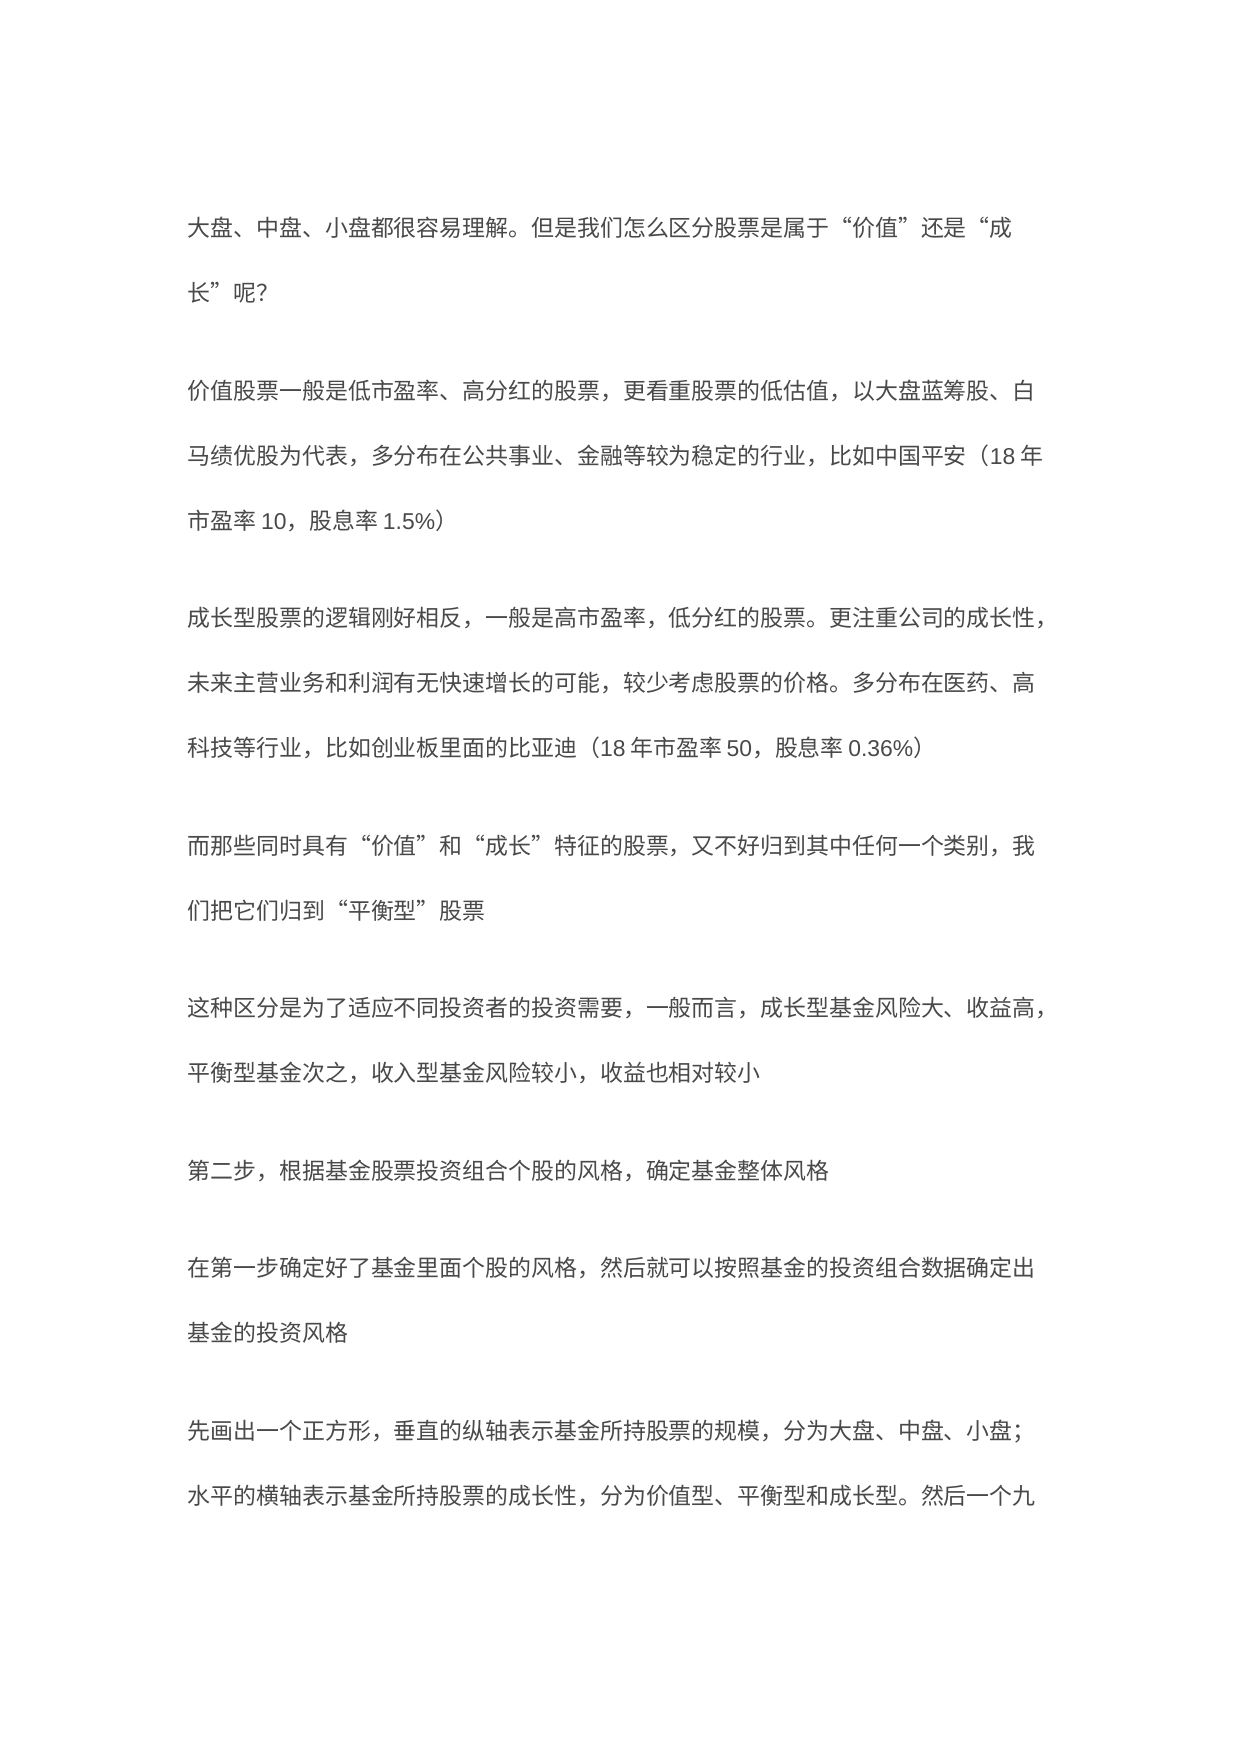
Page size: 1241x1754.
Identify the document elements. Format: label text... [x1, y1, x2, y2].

text 在第一步确定好了基金里面个股的风格，然后就可以按照基金的投资组合数据确定出基金的投资风格 [187, 1234, 1053, 1364]
text 价值股票一般是低市盈率、高分红的股票，更看重股票的低估值，以大盘蓝筹股、白马绩优股为代表，多分布在公共事业、金融等较为稳定的行业，比如中国平安（18年市盈率10，股息率1.5%） [187, 357, 1053, 552]
text 第二步，根据基金股票投资组合个股的风格，确定基金整体风格 [187, 1137, 1053, 1202]
text 大盘、中盘、小盘都很容易理解。但是我们怎么区分股票是属于“价值”还是“成长”呢？ [187, 194, 1053, 324]
text 成长型股票的逻辑刚好相反，一般是高市盈率，低分红的股票。更注重公司的成长性，未来主营业务和利润有无快速增长的可能，较少考虑股票的价格。多分布在医药、高科技等行业，比如创业板里面的比亚迪（18年市盈率50，股息率0.36%） [187, 584, 1053, 779]
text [187, 1397, 1053, 1527]
text 这种区分是为了适应不同投资者的投资需要，一般而言，成长型基金风险大、收益高，平衡型基金次之，收入型基金风险较小，收益也相对较小 [187, 974, 1053, 1104]
text 而那些同时具有“价值”和“成长”特征的股票，又不好归到其中任何一个类别，我们把它们归到“平衡型”股票 [187, 812, 1053, 942]
